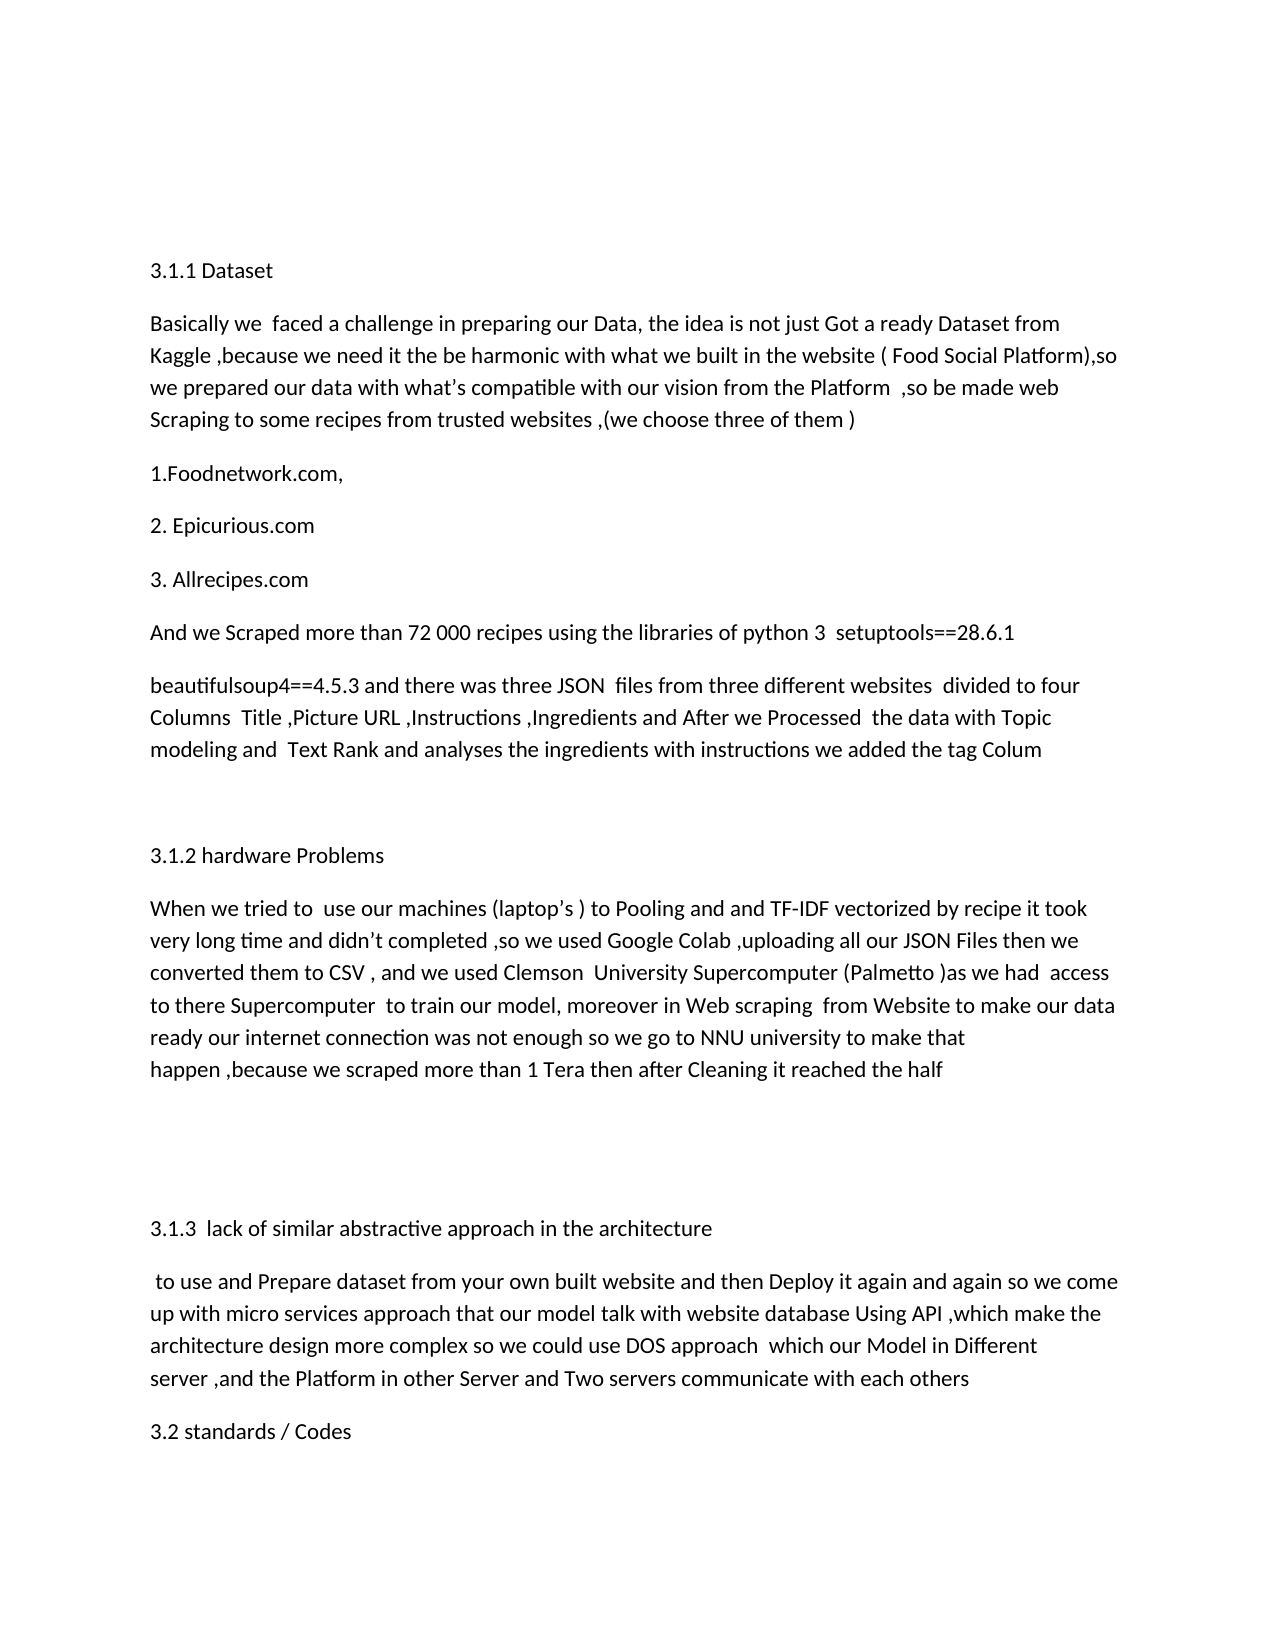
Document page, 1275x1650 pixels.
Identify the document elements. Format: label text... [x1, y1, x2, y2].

text 1.Foodnetwork.com, [150, 459, 1125, 487]
text 3.1.1 Dataset [150, 256, 1125, 284]
text 3. Allrecipes.com [150, 565, 1125, 593]
text 2. Epicurious.com [150, 512, 1125, 540]
text 3.2 standards / Codes [150, 1417, 1125, 1445]
text 3.1.3 lack of similar abstractive approach in the architecture [150, 1214, 1125, 1242]
text Basically we faced a challenge in preparing our Data, the idea is not just Got a ready Dataset from Kaggle ,because we need it the be harmonic with what we built in the website ( Food Social Platform),so we prepared our data with what’s compatible with our vision from the Platform ,so be made web Scraping to some recipes from trusted websites ,(we choose three of them ) [150, 309, 1125, 434]
text 3.1.2 hardware Problems [150, 841, 1125, 869]
text And we Scraped more than 72 000 recipes using the libraries of python 3 setuptools==28.6.1 [150, 618, 1125, 646]
text When we tried to use our machines (laptop’s ) to Pooling and and TF-IDF vectorized by recipe it took very long time and didn’t completed ,so we used Google Colab ,uploading all our JSON Files then we converted them to CSV , and we used Clemson University Supercomputer (Palmetto )as we had access to there Supercomputer to train our model, moreover in Web scraping from Website to make our data ready our internet connection was not enough so we go to NNU university to make that happen ,because we scraped more than 1 Tera then after Cleaning it reached the half [150, 894, 1125, 1083]
text to use and Prepare dataset from your own built website and then Deploy it again and again so we come up with micro services approach that our model talk with website database Using API ,which make the architecture design more complex so we could use DOS approach which our Model in Different server ,and the Platform in other Server and Two servers communicate with each others [150, 1267, 1125, 1392]
text beautifulsoup4==4.5.3 and there was three JSON files from three different websites divided to four Columns Title ,Picture URL ,Instructions ,Ingredients and After we Processed the data with Topic modeling and Text Rank and analyses the ingredients with instructions we added the tag Colum [150, 671, 1125, 763]
